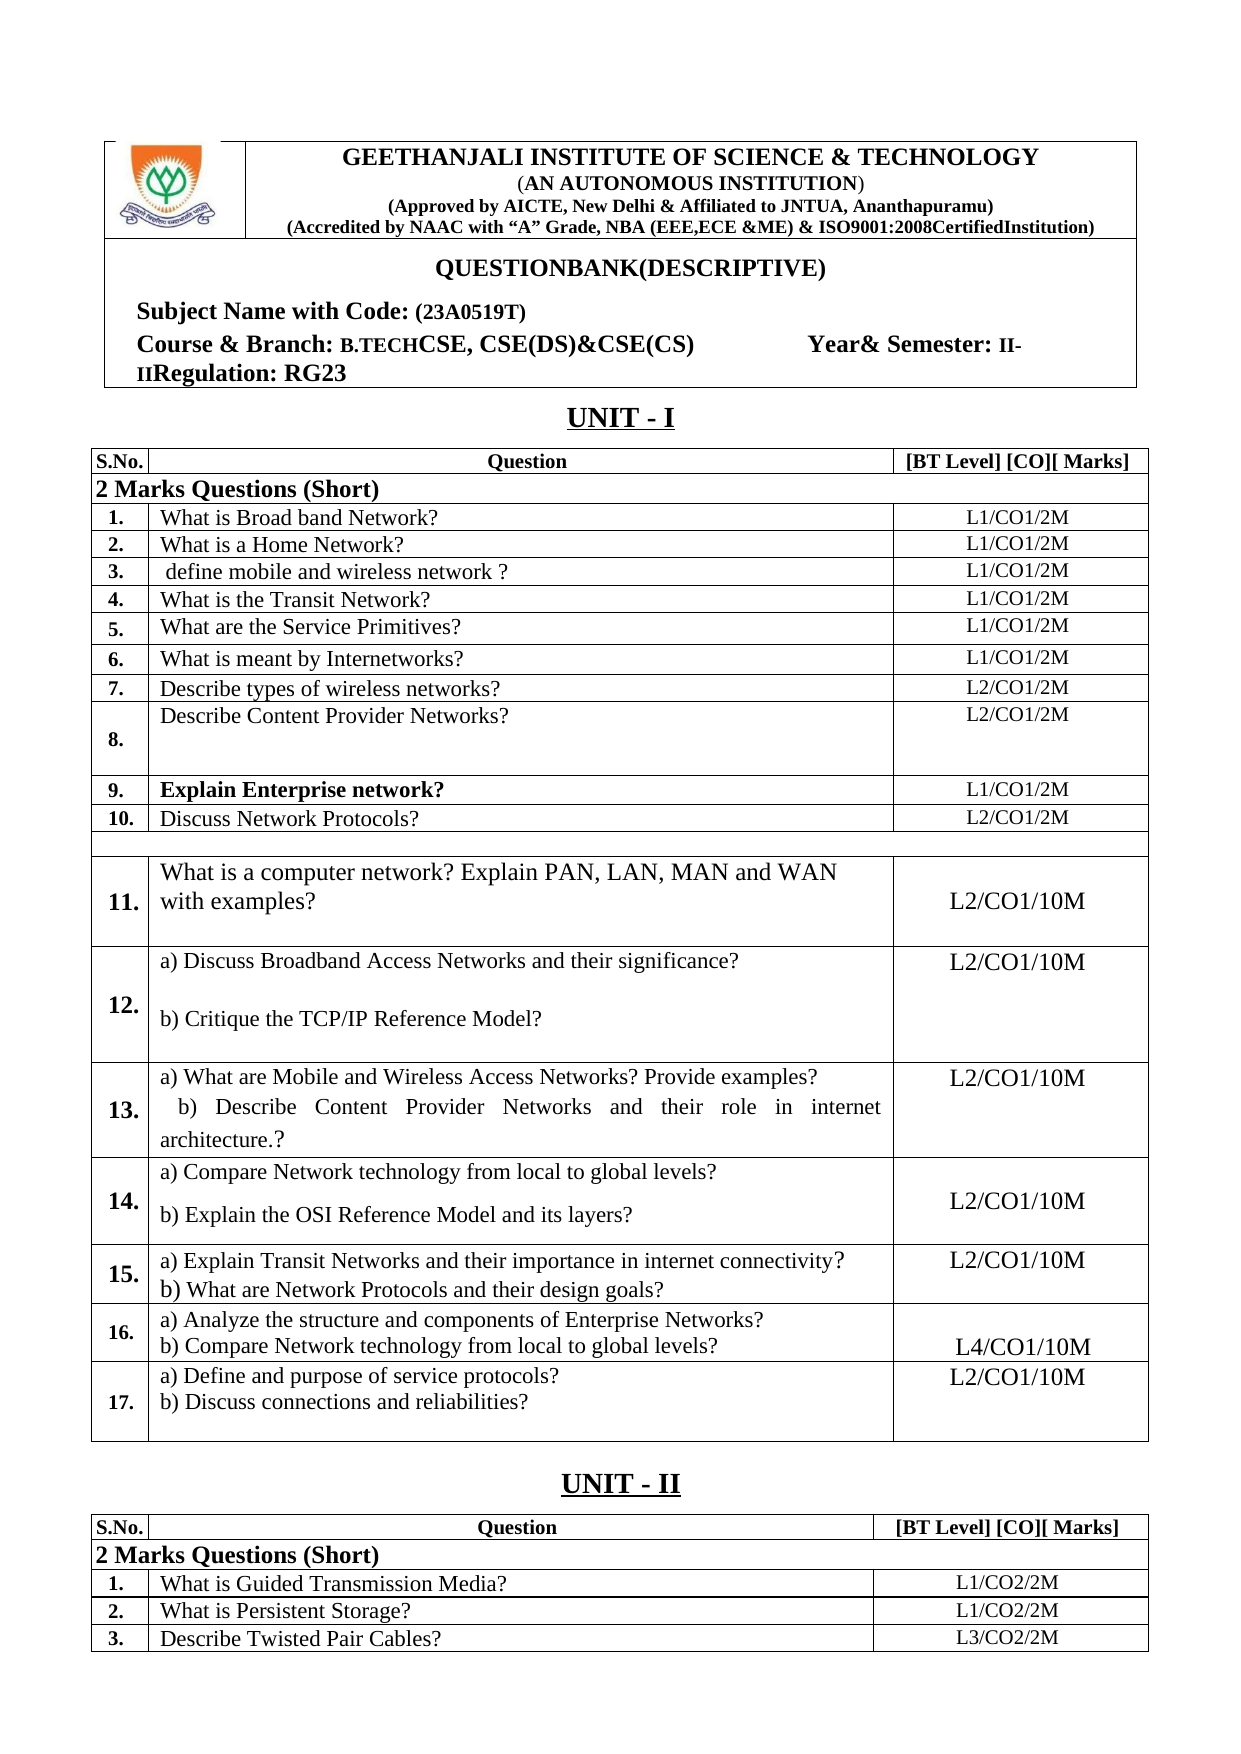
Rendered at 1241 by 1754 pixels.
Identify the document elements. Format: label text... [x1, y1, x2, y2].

table_cell [92, 504, 148, 530]
table_cell L2/CO1/10M [894, 947, 1148, 1062]
table_cell 2 Marks Questions (Short) [92, 474, 1148, 502]
table_cell L1/CO1/2M [894, 776, 1148, 804]
table_cell a) Discuss Broadband Access Networks and their significance? b) Critique the TCP/IP Reference Model? [149, 947, 893, 1062]
table_cell a) What are Mobile and Wireless Access Networks? Provide examples? b) Describe Content Provider Networks and their role in internet architecture.? [149, 1063, 893, 1157]
table_cell [92, 776, 148, 804]
table_cell [92, 832, 1148, 856]
table_cell Describe Content Provider Networks? [149, 702, 893, 775]
table_cell a) Analyze the structure and components of Enterprise Networks? b) Compare Network technology from local to global levels? [149, 1304, 893, 1361]
table_cell What is the Transit Network? [149, 586, 893, 612]
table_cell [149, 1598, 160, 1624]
table_cell [92, 857, 148, 946]
table_header S.No. [92, 449, 148, 473]
table_cell [92, 1304, 148, 1361]
table_cell L1/CO2/2M [874, 1570, 1148, 1596]
table_header [BT Level] [CO][ Marks] [874, 1515, 1148, 1539]
text UNIT - I [77, 400, 1164, 433]
table_cell define mobile and wireless network ? [149, 558, 893, 585]
table_cell L2/CO1/10M [894, 1362, 1148, 1441]
table_header [105, 142, 245, 238]
table_cell Describe Twisted Pair Cables? [149, 1625, 873, 1651]
table_cell What is meant by Internetworks? [149, 645, 893, 674]
table_cell [92, 1625, 148, 1651]
table_cell L1/CO1/2M [894, 504, 1148, 530]
table_cell [92, 947, 148, 1062]
table_cell [92, 645, 148, 674]
table_cell What is Guided Transmission Media? [149, 1570, 873, 1596]
table_cell [92, 1063, 148, 1157]
table_cell [92, 675, 148, 701]
table_cell [92, 1245, 148, 1302]
table_cell [92, 613, 148, 644]
table_header Question [149, 1515, 873, 1539]
table_cell L1/CO1/2M [894, 613, 1148, 644]
table_header GEETHANJALI INSTITUTE OF SCIENCE & TECHNOLOGY (AN AUTONOMOUS INSTITUTION) (Approved by AICTE, New Delhi & Affiliated to JNTUA, Ananthapuramu) (Accredited by NAAC with “A” Grade, NBA (EEE,ECE &ME) & ISO9001:2008CertifiedInstitution) [246, 142, 1136, 238]
table_cell What is a Home Network? [149, 531, 893, 557]
table_cell L2/CO1/10M [894, 1245, 1148, 1302]
table_cell L2/CO1/2M [894, 675, 1148, 701]
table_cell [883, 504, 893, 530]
table_cell L1/CO2/2M [874, 1598, 1148, 1624]
table_header [BT Level] [CO][ Marks] [894, 449, 1148, 473]
table_cell L1/CO1/2M [894, 586, 1148, 612]
table_cell [92, 1158, 148, 1244]
table_cell L1/CO1/2M [894, 558, 1148, 585]
table_cell L2/CO1/10M [894, 857, 1148, 946]
table_cell [92, 805, 148, 831]
table_cell [92, 1362, 148, 1441]
table_cell QUESTIONBANK(DESCRIPTIVE) Subject Name with Code: (23A0519T) Course & Branch: B.TECHCSE, CSE(DS)&CSE(CS) Year& Semester: II-IIRegulation: RG23 [105, 239, 1136, 387]
table_cell L1/CO1/2M [894, 645, 1148, 674]
table_cell What are the Service Primitives? [149, 613, 893, 644]
table_cell a) Explain Transit Networks and their importance in internet connectivity? b) What are Network Protocols and their design goals? [149, 1245, 893, 1302]
table_cell L2/CO1/10M [894, 1063, 1148, 1157]
table_cell Explain Enterprise network? [149, 776, 893, 804]
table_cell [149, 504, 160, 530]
picture [115, 141, 221, 228]
table_cell What is a computer network? Explain PAN, LAN, MAN and WAN with examples? [149, 857, 893, 946]
table_header S.No. [92, 1515, 148, 1539]
table_cell L2/CO1/2M [894, 805, 1148, 831]
table_cell [92, 558, 148, 585]
table_cell L4/CO1/10M [894, 1304, 1148, 1361]
table_cell [92, 1570, 148, 1596]
table_header Question [149, 449, 893, 473]
table_cell [92, 702, 148, 775]
table_cell L1/CO1/2M [894, 531, 1148, 557]
table_cell a) Define and purpose of service protocols? b) Discuss connections and reliabilities? [149, 1362, 893, 1441]
table_cell L2/CO1/2M [894, 702, 1148, 775]
table_cell [92, 531, 148, 557]
table_cell Describe types of wireless networks? [149, 675, 893, 701]
table_cell [92, 1598, 148, 1624]
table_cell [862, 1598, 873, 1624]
table_cell L2/CO1/10M [894, 1158, 1148, 1244]
table_cell [92, 586, 148, 612]
text UNIT - II [77, 1466, 1164, 1500]
table_cell a) Compare Network technology from local to global levels? b) Explain the OSI Reference Model and its layers? [149, 1158, 893, 1244]
table_cell Discuss Network Protocols? [149, 805, 893, 831]
table_cell 2 Marks Questions (Short) [92, 1540, 1148, 1569]
table_cell L3/CO2/2M [874, 1625, 1148, 1651]
